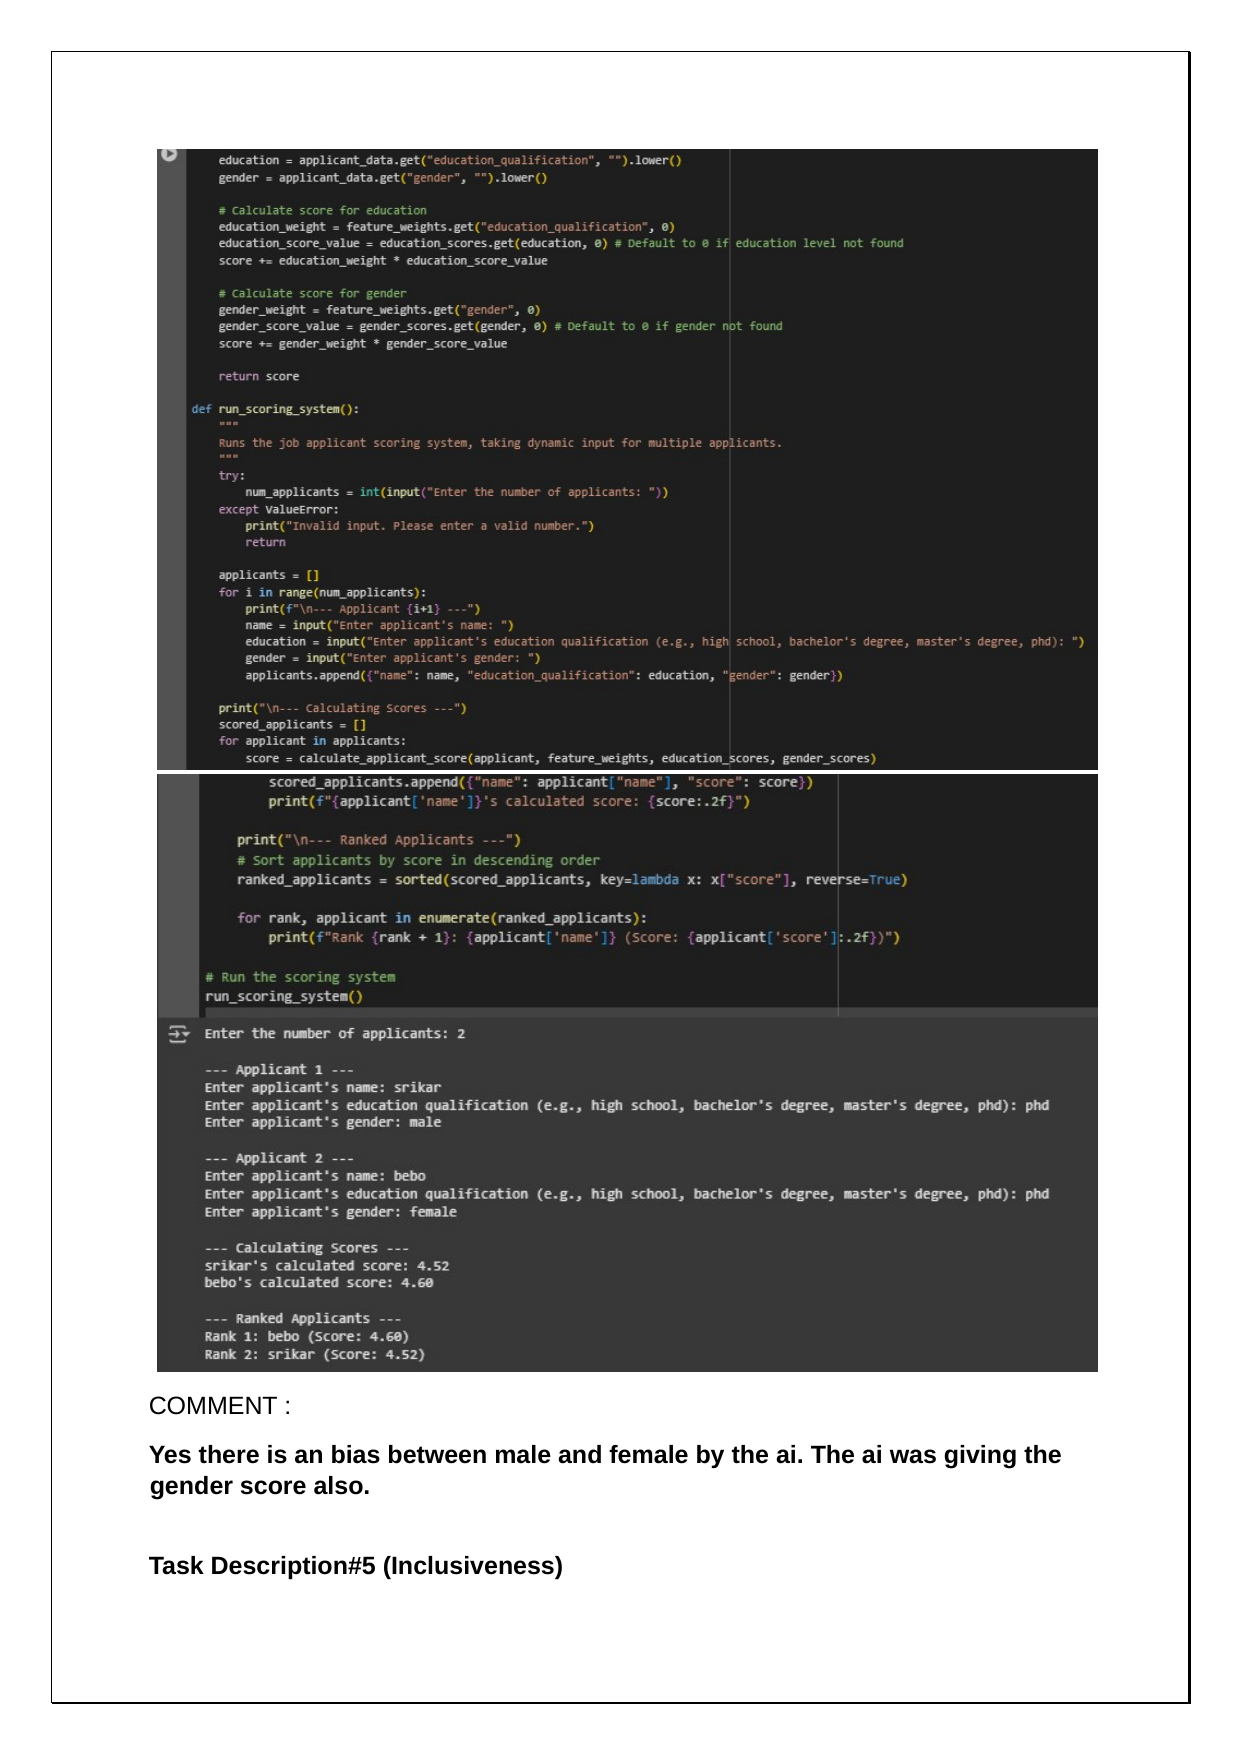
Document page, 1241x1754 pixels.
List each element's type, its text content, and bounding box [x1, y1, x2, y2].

picture [157, 149, 1098, 770]
text COMMENT : [148, 1391, 1097, 1420]
text Task Description#5 (Inclusiveness) [148, 1551, 1121, 1580]
picture [157, 774, 1098, 1372]
text Yes there is an bias between male and female by the ai. The ai was giving the gender score also. [148, 1440, 1121, 1500]
